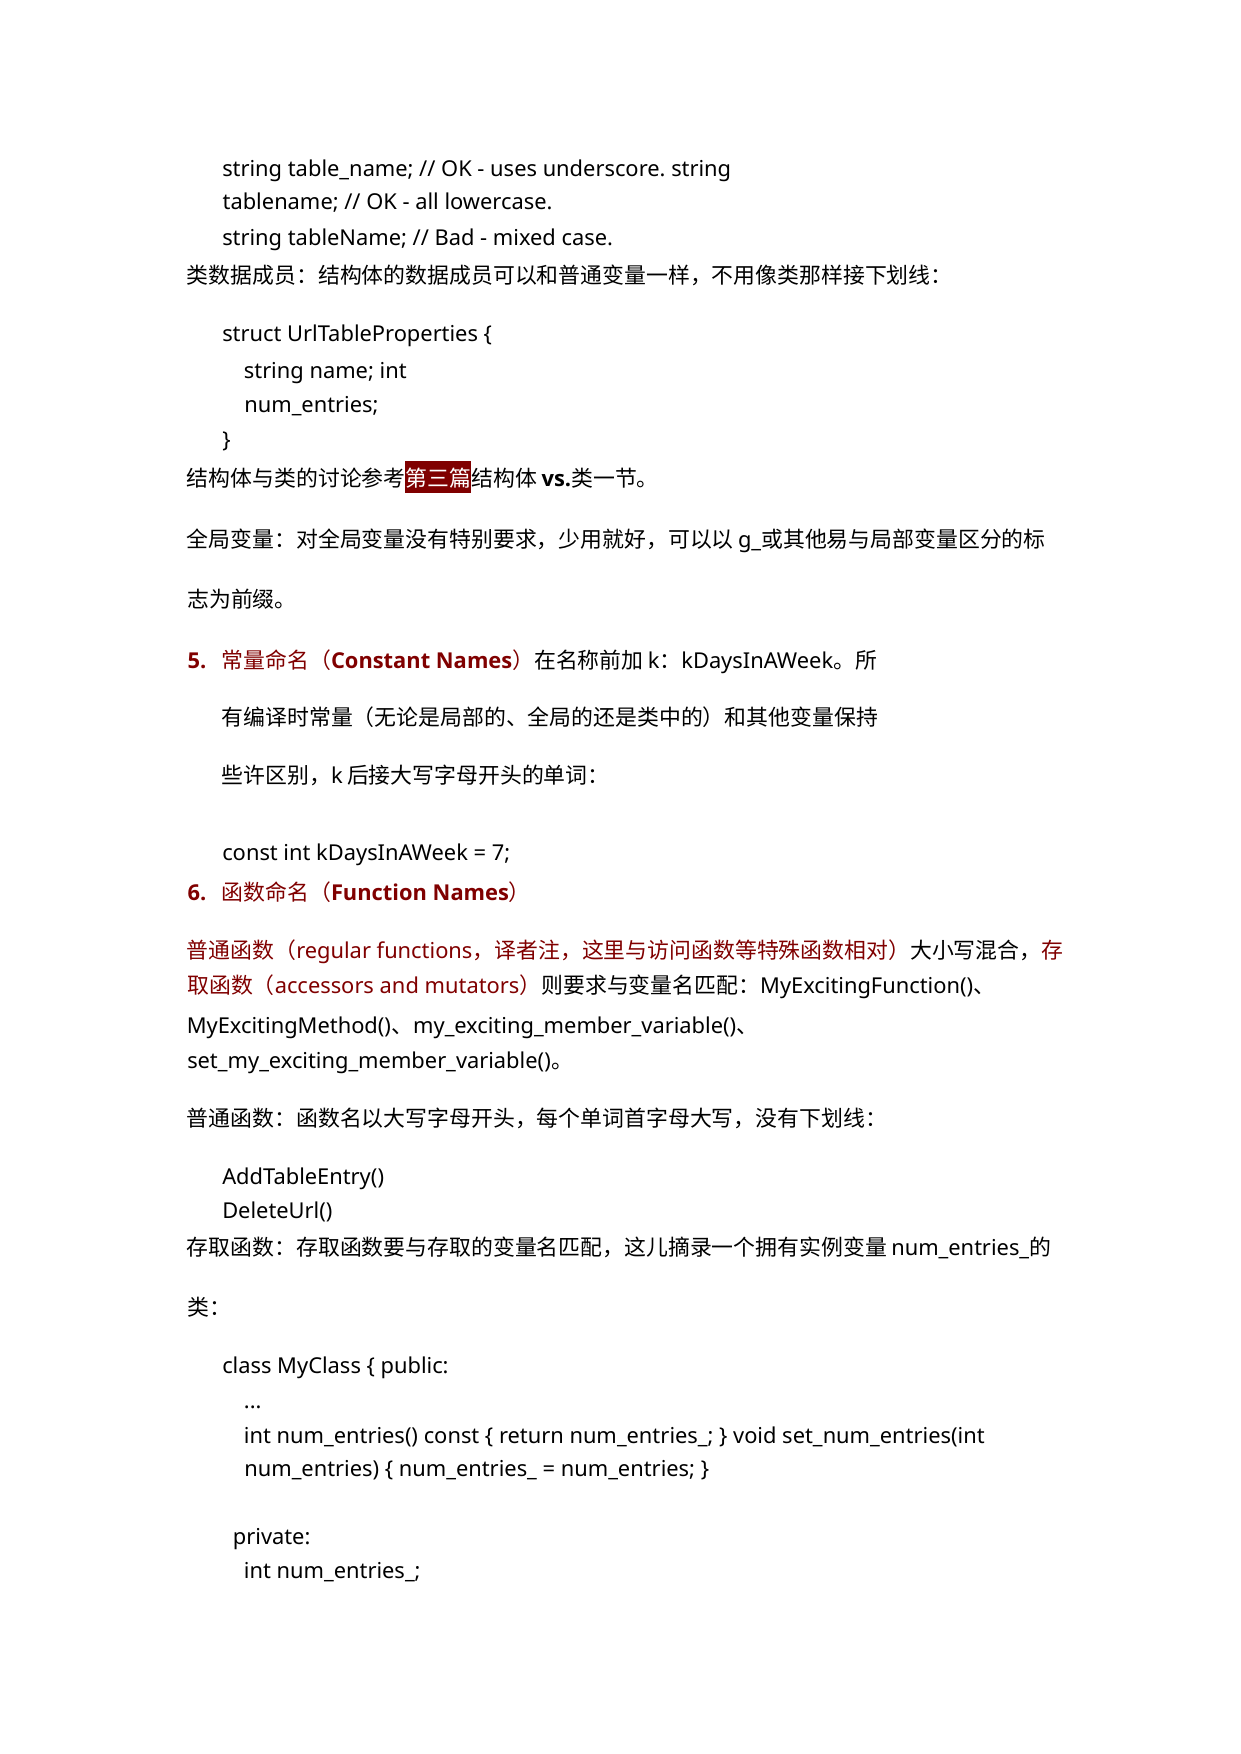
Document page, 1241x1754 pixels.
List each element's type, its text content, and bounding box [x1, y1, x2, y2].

text 结构体与类的讨论参考第三篇结构体 vs.类一节。 [187, 461, 405, 493]
list 函数命名（Function Names） [187, 875, 892, 906]
list 常量命名（Constant Names）在名称前加k：kDaysInAWeek。所有编译时常量（无论是局部的、全局的还是类中的）和其他变量保持些许区别，k后接大写字母开头的单词： [187, 643, 892, 789]
text 全局变量：对全局变量没有特别要求，少用就好，可以以g_或其他易与局部变量区分的标志为前缀。 [187, 522, 1064, 613]
text int num_entries() const { return num_entries_; } void set_num_entries(int num_entries) { num_entries_ = num_entries; } [244, 1420, 998, 1483]
text private: [233, 1521, 1064, 1551]
text 类数据成员：结构体的数据成员可以和普通变量一样，不用像类那样接下划线： [187, 258, 954, 290]
text int num_entries_; [244, 1556, 1064, 1585]
text string name; int num_entries; [244, 355, 419, 418]
text const int kDaysInAWeek = 7; [222, 837, 1064, 867]
text MyExcitingMethod()、my_exciting_member_variable()、 set_my_exciting_member_variable()。 [187, 1008, 1064, 1075]
text AddTableEntry() [222, 1161, 1064, 1191]
text class MyClass { public: [222, 1350, 463, 1380]
text 结构体与类的讨论参考第三篇结构体 vs.类一节。 [471, 461, 1064, 493]
text DeleteUrl() [222, 1196, 1064, 1225]
text 存取函数：存取函数要与存取的变量名匹配，这儿摘录一个拥有实例变量num_entries_的类： [187, 1230, 1064, 1322]
text 普通函数：函数名以大写字母开头，每个单词首字母大写，没有下划线： [187, 1101, 888, 1133]
text } [222, 424, 1064, 454]
text struct UrlTableProperties { [222, 318, 1064, 348]
text ... [244, 1386, 1064, 1415]
text 普通函数（regular functions，译者注，这里与访问函数等特殊函数相对）大小写混合，存取函数（accessors and mutators）则要求与变量名匹配：MyExcitingFunction()、 [187, 933, 1064, 1000]
text string table_name; // OK - uses underscore. string tablename; // OK - all lowercase. [222, 153, 770, 216]
text string tableName; // Bad - mixed case. [222, 222, 1064, 252]
